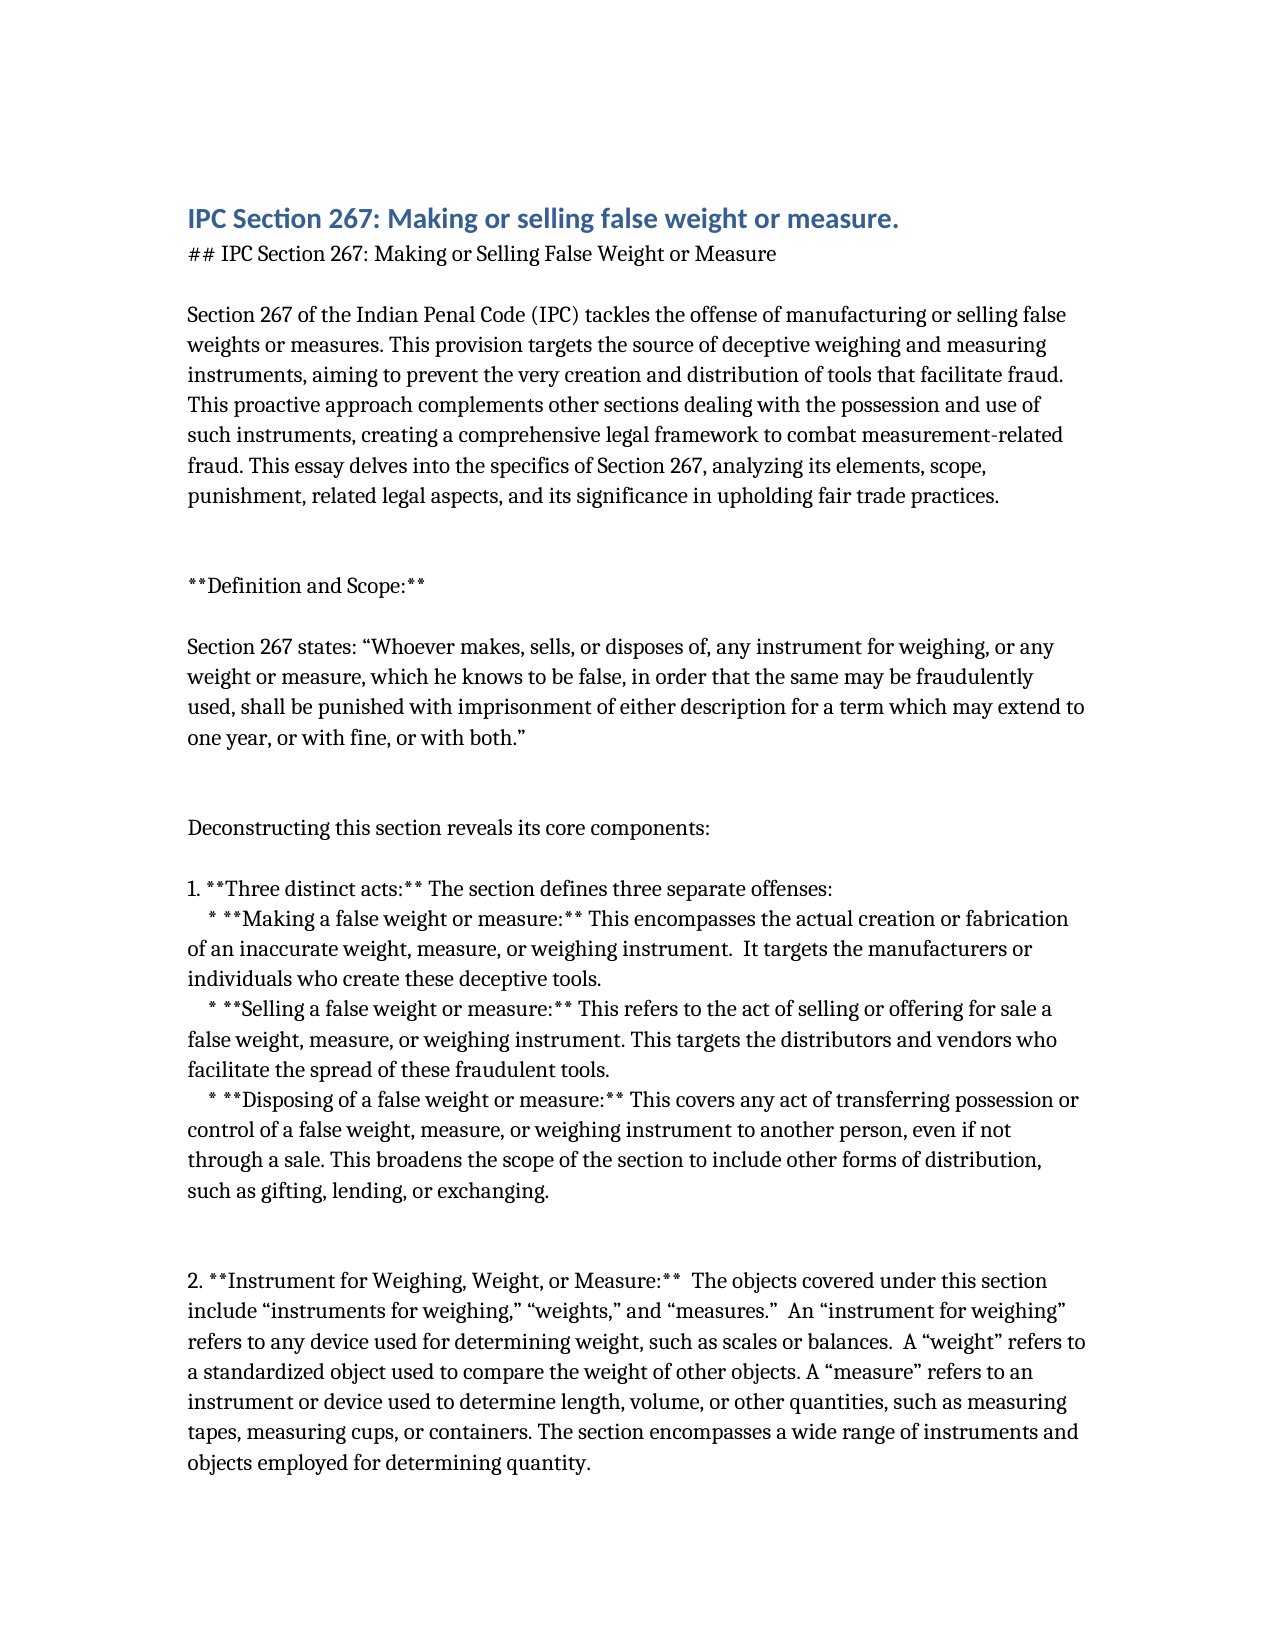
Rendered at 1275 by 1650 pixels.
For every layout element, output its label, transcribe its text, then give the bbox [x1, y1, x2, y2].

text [187, 241, 1087, 1476]
subtitle IPC Section 267: Making or selling false weight or measure. [187, 200, 1087, 236]
